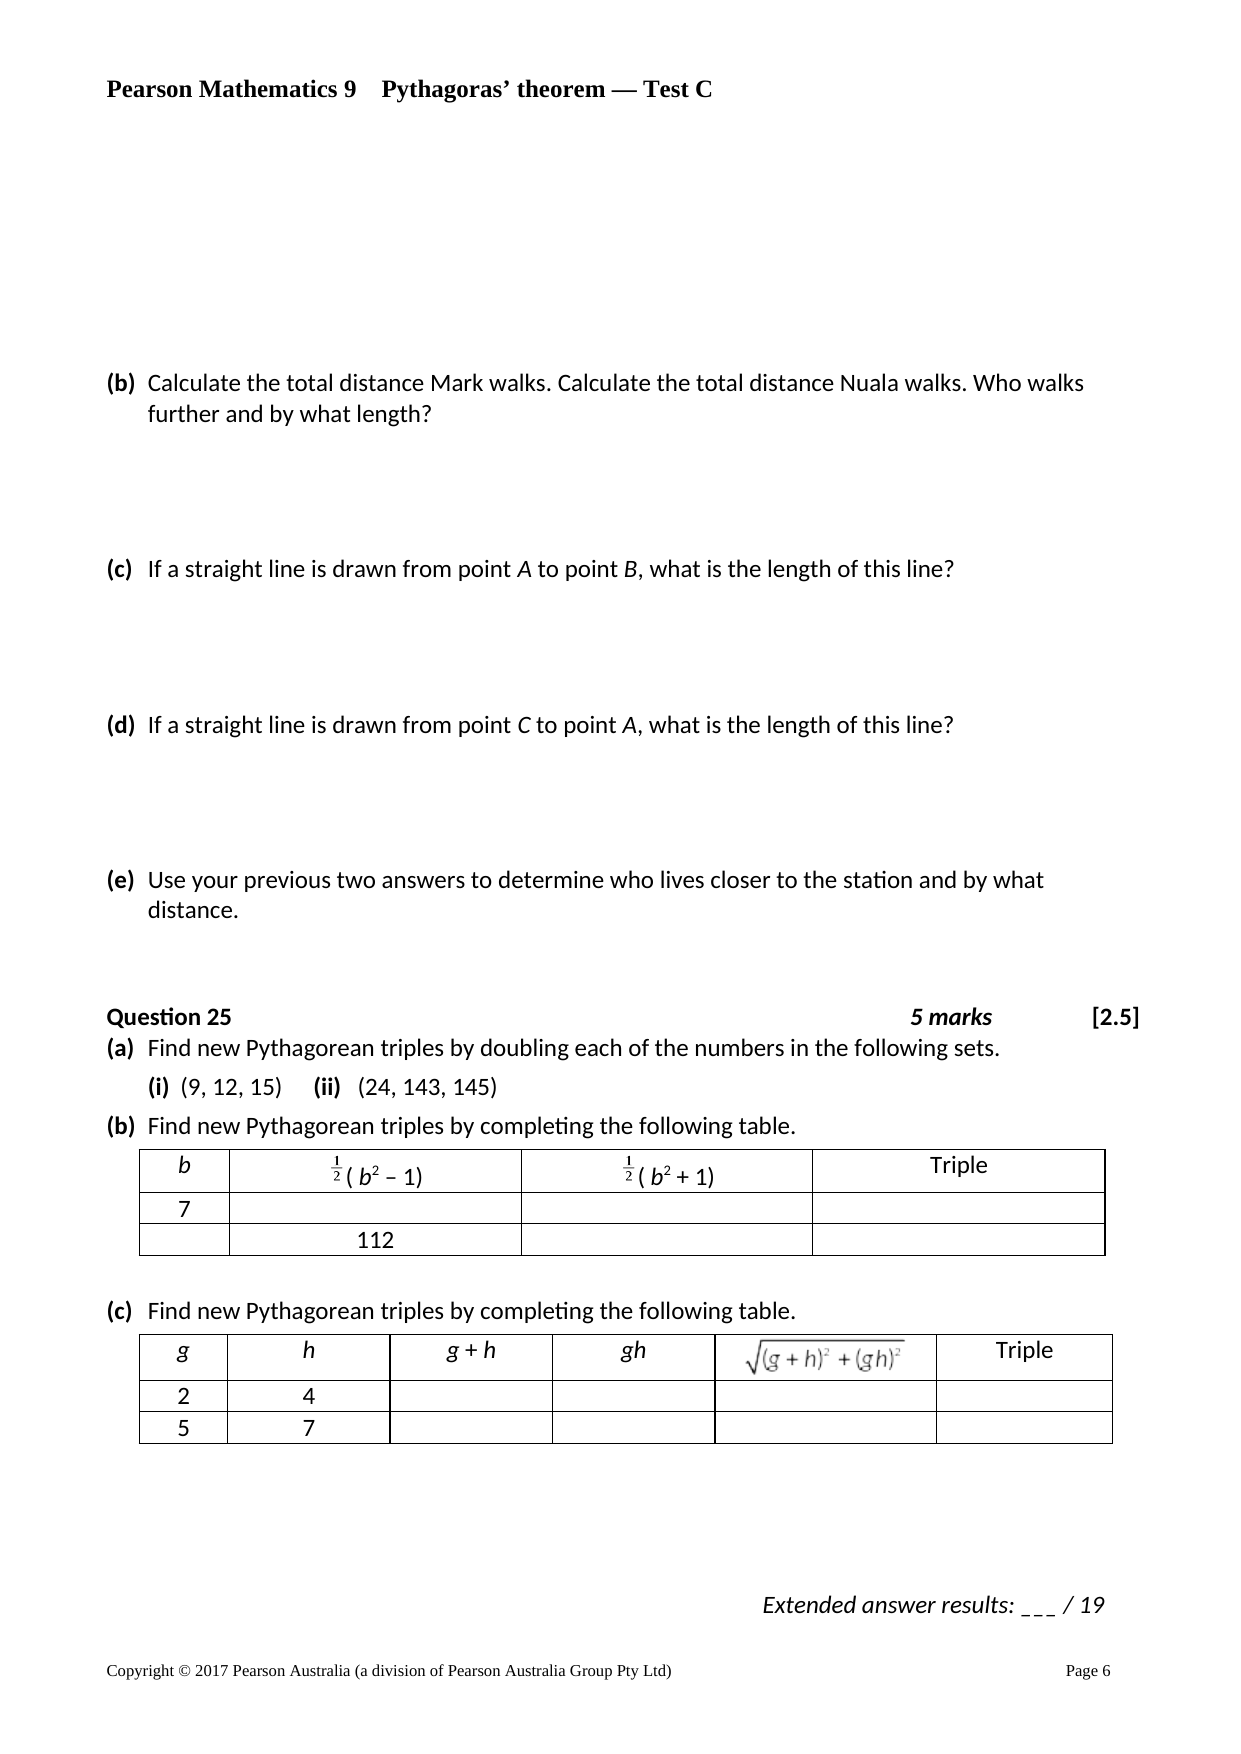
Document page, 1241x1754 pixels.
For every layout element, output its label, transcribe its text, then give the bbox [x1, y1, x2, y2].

text (c) If a straight line is drawn from point A to point B, what is the length of this line? [106, 553, 1134, 584]
table_cell [522, 1193, 812, 1223]
text (a) Find new Pythagorean triples by doubling each of the numbers in the following sets. [106, 1032, 1134, 1063]
table_cell [937, 1381, 1112, 1411]
table_cell 112 [230, 1224, 521, 1255]
table_cell 7 [228, 1412, 389, 1443]
table_cell [813, 1224, 1104, 1255]
table_header ( b2 + 1) [522, 1150, 812, 1192]
table_cell [553, 1412, 714, 1443]
text (d) If a straight line is drawn from point C to point A, what is the length of this line? [106, 709, 1134, 739]
table_header gh [553, 1335, 714, 1379]
table_header [716, 1335, 936, 1379]
table_cell [230, 1193, 521, 1223]
text (b) Find new Pythagorean triples by completing the following table. [106, 1110, 1134, 1140]
table_cell 2 [140, 1381, 227, 1411]
table_header Triple [937, 1335, 1112, 1379]
table_cell [813, 1193, 1104, 1223]
table_cell [391, 1412, 552, 1443]
table_header Triple [813, 1150, 1104, 1192]
table_header h [228, 1335, 389, 1379]
table_cell 4 [228, 1381, 389, 1411]
table_cell [391, 1381, 552, 1411]
table_header g + h [391, 1335, 552, 1379]
table_header ( b2 – 1) [230, 1150, 521, 1192]
table_cell 7 [140, 1193, 229, 1223]
table_cell 5 [140, 1412, 227, 1443]
text (b) Calculate the total distance Mark walks. Calculate the total distance Nuala walks. Who walks further and by what length? [106, 367, 1134, 428]
table_cell [716, 1381, 936, 1411]
text (c) Find new Pythagorean triples by completing the following table. [106, 1295, 1134, 1325]
table_cell [937, 1412, 1112, 1443]
subtitle Question 25 5 marks [2.5] [106, 1002, 1134, 1032]
text Extended answer results: ___ / 19 [106, 1589, 1104, 1620]
table_header b [140, 1150, 229, 1192]
text (e) Use your previous two answers to determine who lives closer to the station and by what distance. [106, 864, 1134, 925]
table_cell [140, 1224, 229, 1255]
text (i) (9, 12, 15) (ii) (24, 143, 145) [106, 1071, 1134, 1101]
table_cell [522, 1224, 812, 1255]
table_cell [553, 1381, 714, 1411]
table_cell [716, 1412, 936, 1443]
table_header g [140, 1335, 227, 1379]
